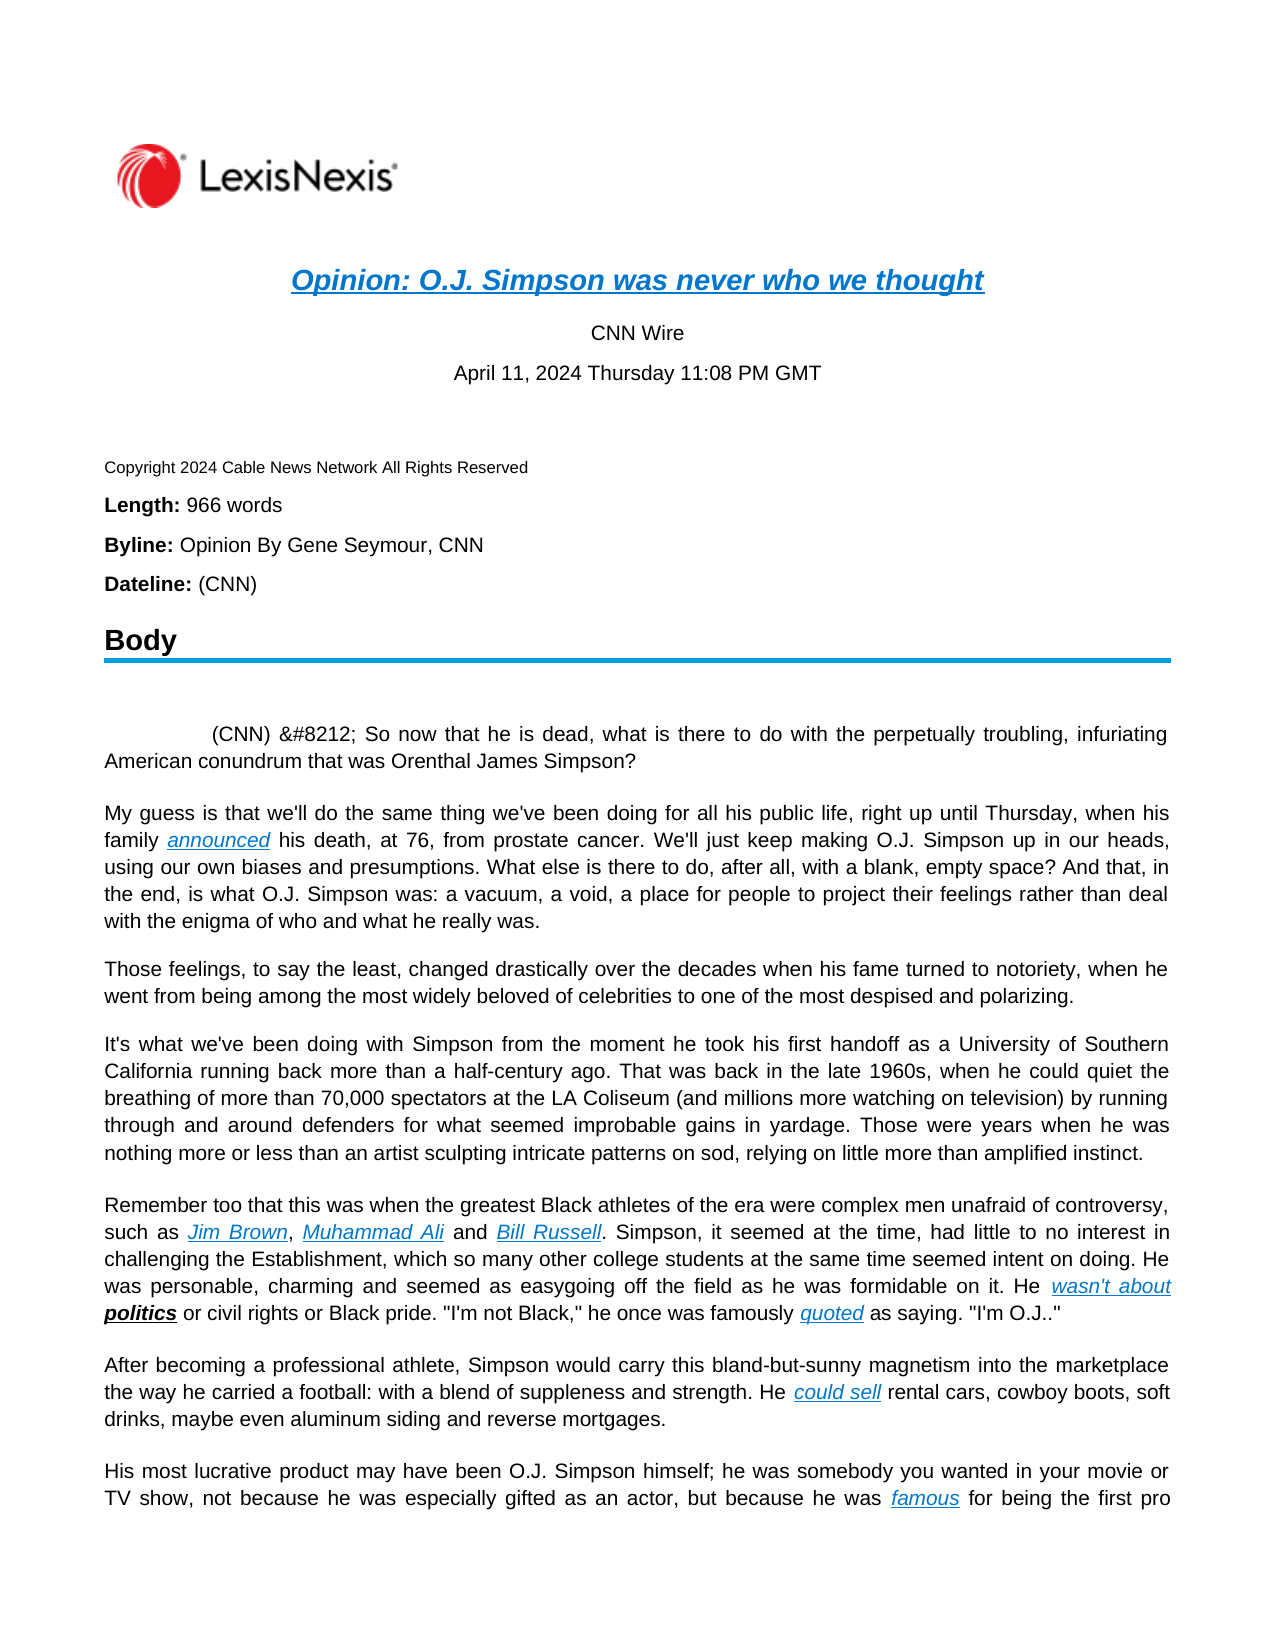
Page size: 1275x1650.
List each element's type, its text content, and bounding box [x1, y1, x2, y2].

text Dateline: (CNN) [104, 569, 1171, 596]
text April 11, 2024 Thursday 11:08 PM GMT [104, 357, 1171, 384]
text CNN Wire [104, 318, 1171, 345]
picture [104, 144, 412, 208]
text Remember too that this was when the greatest Black athletes of the era were complex men unafraid of controversy, such as Jim Brown, Muhammad Ali and Bill Russell. Simpson, it seemed at the time, had little to no interest in challenging the Establishment, which so many other college students at the same time seemed intent on doing. He was personable, charming and seemed as easygoing off the field as he was formidable on it. He wasn't about politics or civil rights or Black pride. "I'm not Black," he once was famously quoted as saying. "I'm O.J.." [104, 1189, 1171, 1325]
text It's what we've been doing with Simpson from the moment he took his first handoff as a University of Southern California running back more than a half-century ago. That was back in the late 1960s, when he could quiet the breathing of more than 70,000 spectators at the LA Coliseum (and millions more watching on television) by running through and around defenders for what seemed improbable gains in yardage. Those were years when he was nothing more or less than an artist sculpting intricate patterns on sod, relying on little more than amplified instinct. [104, 1029, 1171, 1164]
text Those feelings, to say the least, changed drastically over the decades when his fame turned to notoriety, when he went from being among the most widely beloved of celebrities to one of the most despised and polarizing. [104, 954, 1171, 1008]
text (CNN) &#8212; So now that he is dead, what is there to do with the perpetually troubling, infuriating American conundrum that was Orenthal James Simpson? [104, 718, 1171, 773]
text Body [104, 621, 1171, 656]
subtitle Opinion: O.J. Simpson was never who we thought [104, 261, 1171, 297]
text Byline: Opinion By Gene Seymour, CNN [104, 529, 1171, 556]
text After becoming a professional athlete, Simpson would carry this bland-but-sunny magnetism into the marketplace the way he carried a football: with a blend of suppleness and strength. He could sell rental cars, cowboy boots, soft drinks, maybe even aluminum siding and reverse mortgages. [104, 1350, 1171, 1431]
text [104, 1456, 1171, 1510]
text My guess is that we'll do the same thing we've been doing for all his public life, right up until Thursday, when his family announced his death, at 76, from prostate cancer. We'll just keep making O.J. Simpson up in our heads, using our own biases and presumptions. What else is there to do, after all, with a blank, empty space? And that, in the end, is what O.J. Simpson was: a vacuum, a void, a place for people to project their feelings rather than deal with the enigma of who and what he really was. [104, 798, 1171, 933]
text Length: 966 words [104, 490, 1171, 517]
text Copyright 2024 Cable News Network All Rights Reserved [104, 426, 1171, 477]
